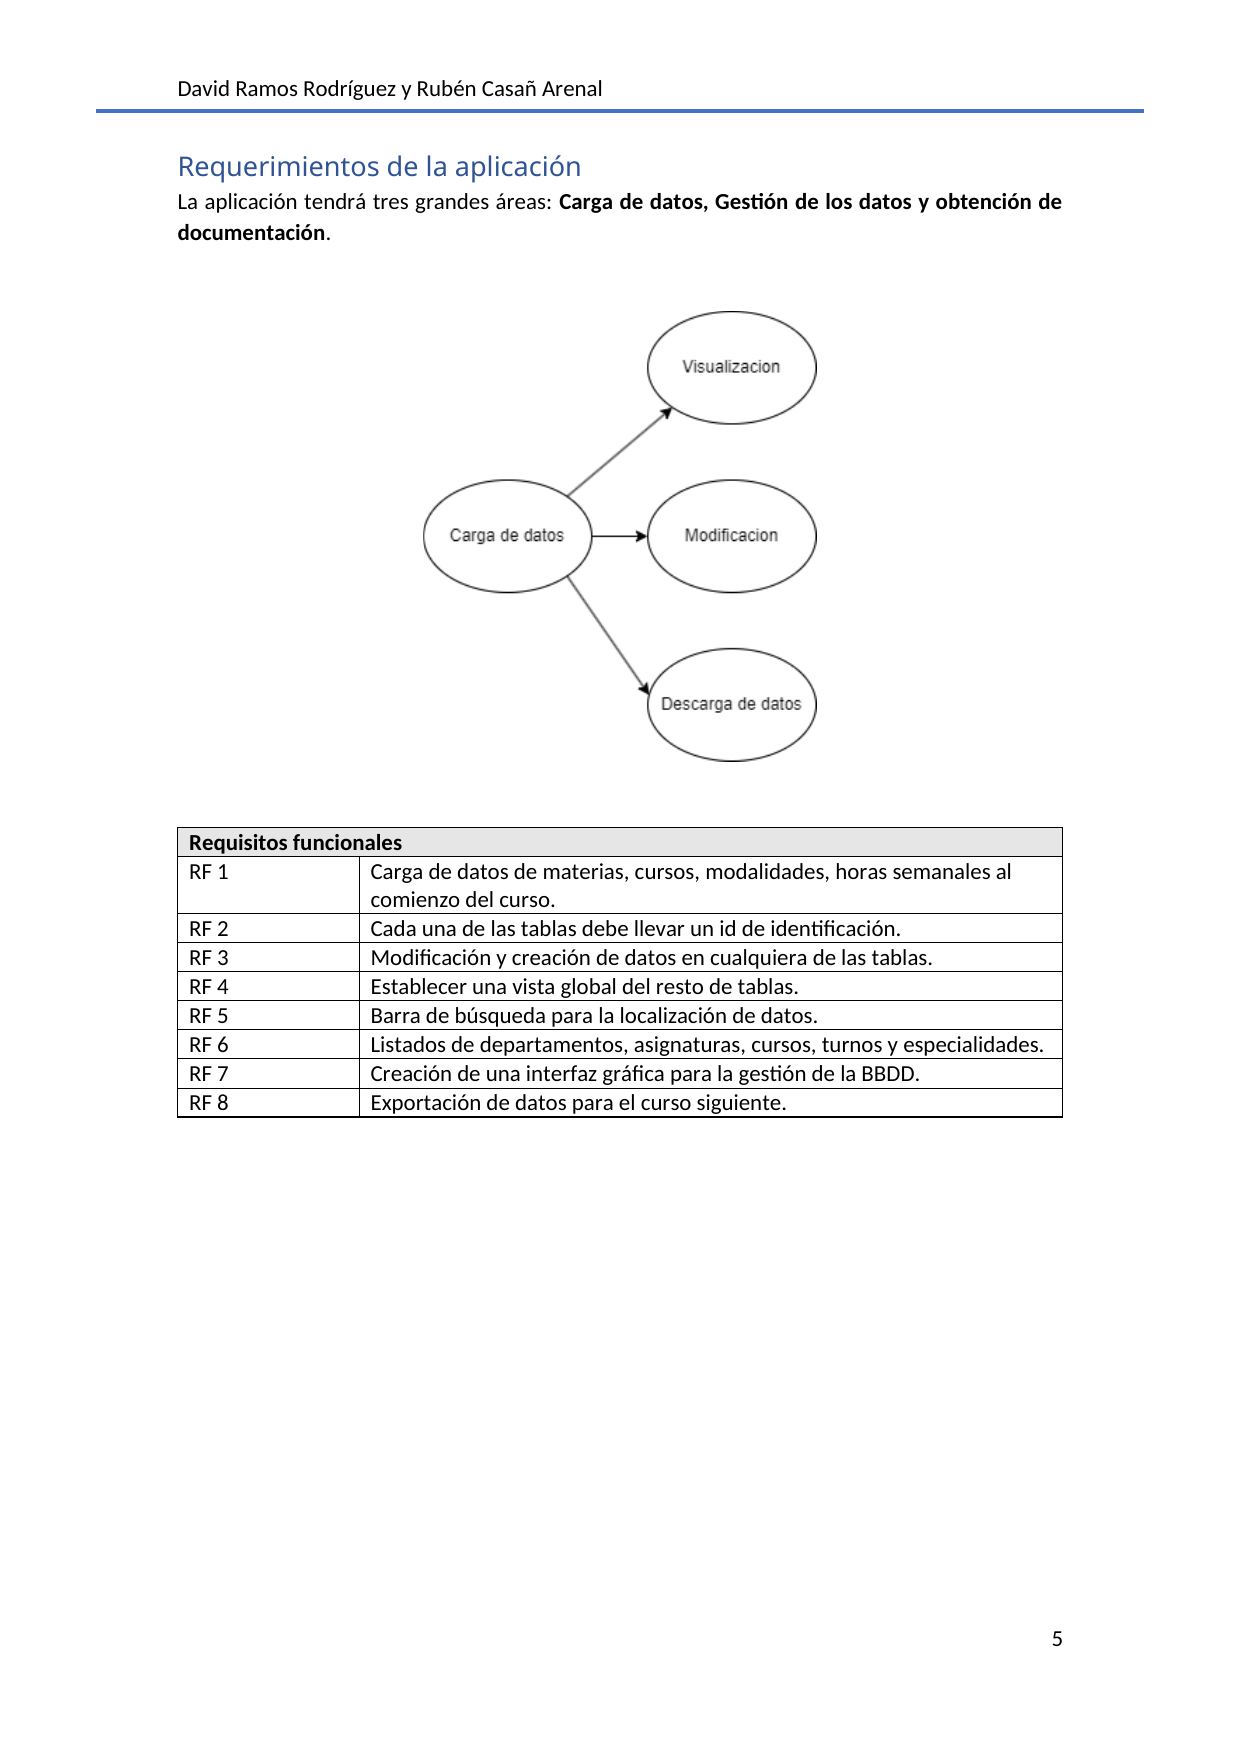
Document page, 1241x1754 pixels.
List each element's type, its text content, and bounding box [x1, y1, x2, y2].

table_header Requisitos funcionales [178, 828, 1062, 856]
picture [423, 311, 817, 762]
table_cell RF 4 [178, 972, 359, 1000]
table_cell Creación de una interfaz gráfica para la gestión de la BBDD. [360, 1059, 1062, 1087]
text La aplicación tendrá tres grandes áreas: Carga de datos, Gestión de los datos y obtención de documentación. [177, 187, 1063, 246]
table_cell RF 2 [178, 914, 359, 942]
table_cell Modificación y creación de datos en cualquiera de las tablas. [360, 943, 1062, 971]
table_cell RF 3 [178, 943, 359, 971]
table_cell RF 8 [178, 1089, 359, 1116]
table_cell RF 5 [178, 1001, 359, 1029]
table_cell Exportación de datos para el curso siguiente. [360, 1089, 1062, 1116]
table_cell Carga de datos de materias, cursos, modalidades, horas semanales al comienzo del curso. [360, 857, 1062, 913]
table_cell Barra de búsqueda para la localización de datos. [360, 1001, 1062, 1029]
table_cell RF 7 [178, 1059, 359, 1087]
table_cell RF 1 [178, 857, 359, 913]
table_cell Establecer una vista global del resto de tablas. [360, 972, 1062, 1000]
table_cell Cada una de las tablas debe llevar un id de identificación. [360, 914, 1062, 942]
table_cell RF 6 [178, 1030, 359, 1058]
table_cell Listados de departamentos, asignaturas, cursos, turnos y especialidades. [360, 1030, 1062, 1058]
